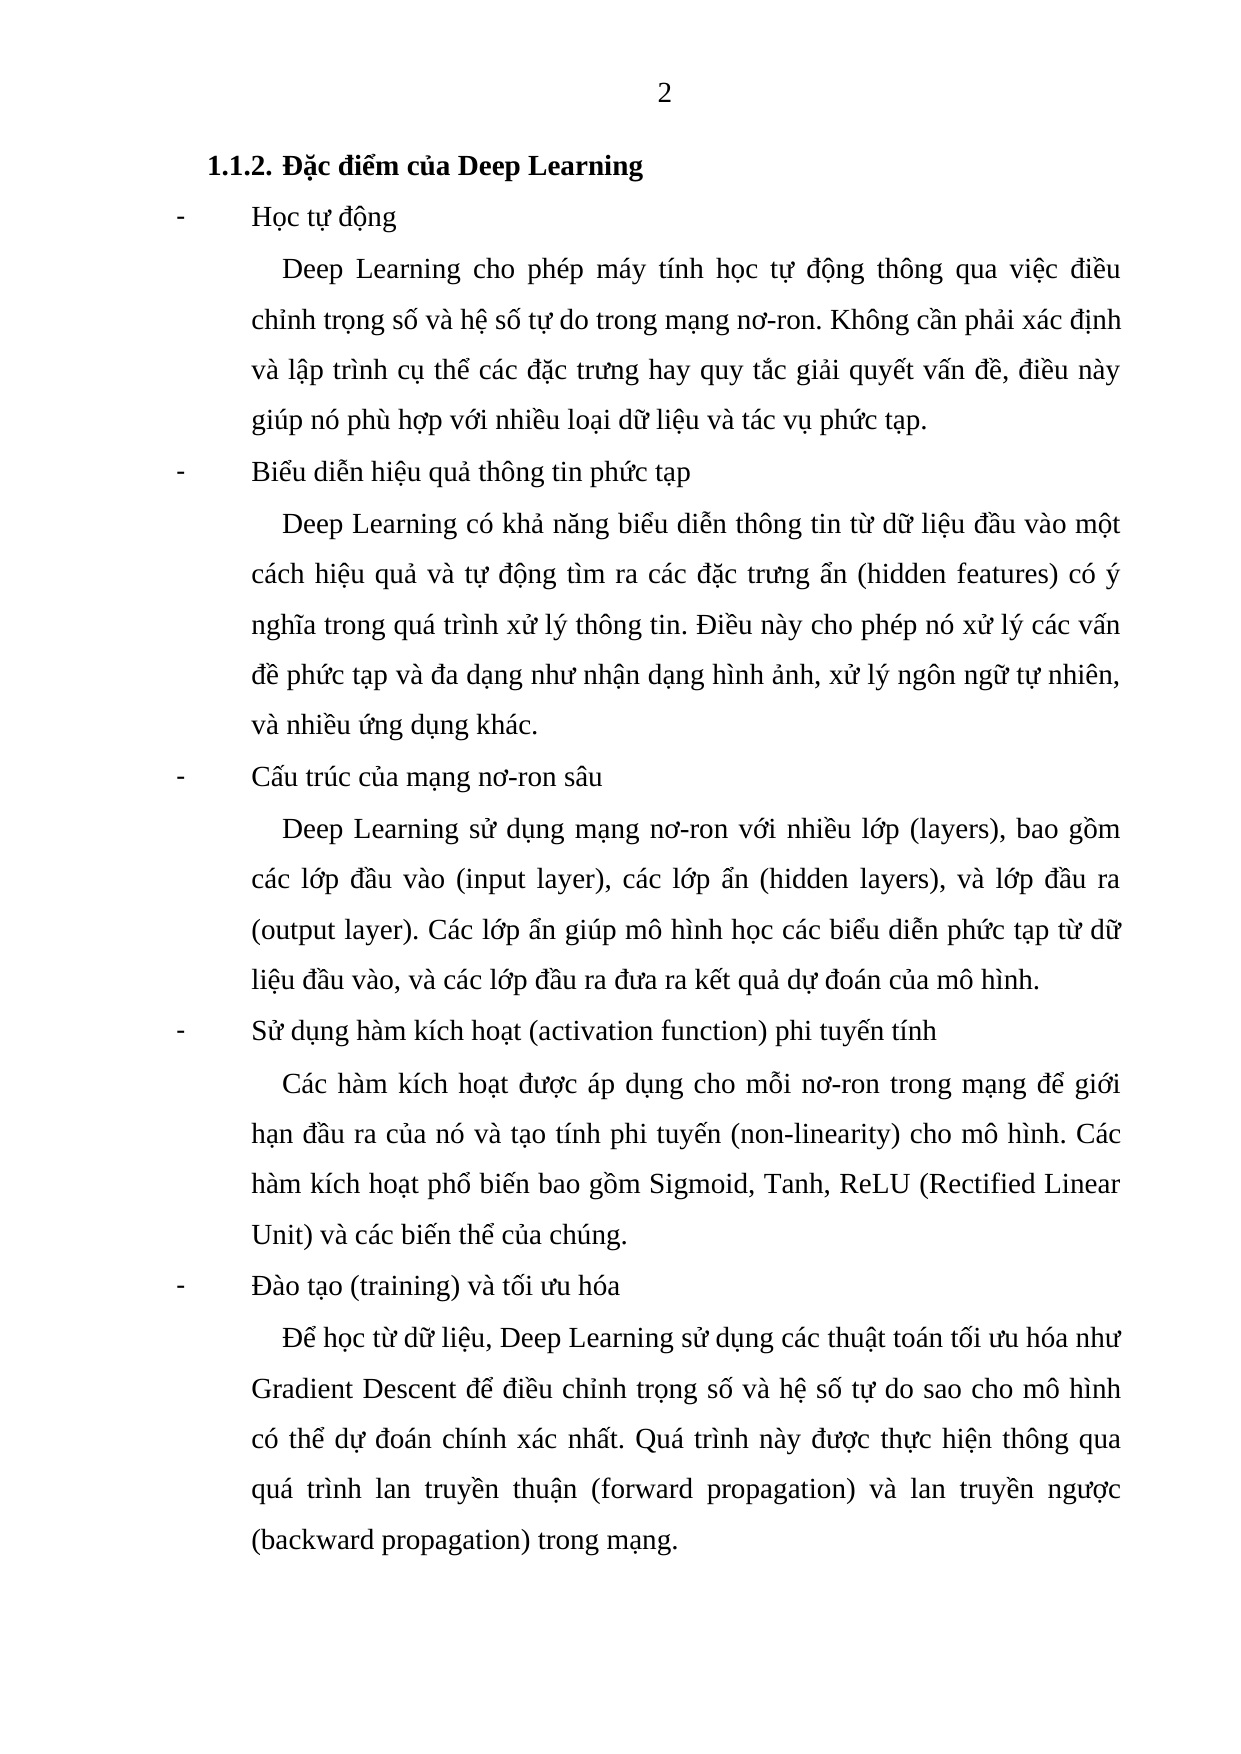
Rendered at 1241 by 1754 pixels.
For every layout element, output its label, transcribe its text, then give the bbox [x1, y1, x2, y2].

subtitle Đặc điểm của Deep Learning [207, 148, 1122, 181]
list Biểu diễn hiệu quả thông tin phức tạp [176, 453, 1122, 488]
list Cấu trúc của mạng nơ-ron sâu [176, 758, 1122, 793]
list Deep Learning có khả năng biểu diễn thông tin từ dữ liệu đầu vào một cách hiệu quả và tự động tìm ra các đặc trưng ẩn (hidden features) có ý nghĩa trong quá trình xử lý thông tin. Điều này cho phép nó xử lý các vấn đề phức tạp và đa dạng như nhận dạng hình ảnh, xử lý ngôn ngữ tự nhiên, và nhiều ứng dụng khác. [251, 506, 1122, 741]
list Deep Learning cho phép máy tính học tự động thông qua việc điều chỉnh trọng số và hệ số tự do trong mạng nơ-ron. Không cần phải xác định và lập trình cụ thể các đặc trưng hay quy tắc giải quyết vấn đề, điều này giúp nó phù hợp với nhiều loại dữ liệu và tác vụ phức tạp. [251, 251, 1122, 436]
list Deep Learning sử dụng mạng nơ-ron với nhiều lớp (layers), bao gồm các lớp đầu vào (input layer), các lớp ẩn (hidden layers), và lớp đầu ra (output layer). Các lớp ẩn giúp mô hình học các biểu diễn phức tạp từ dữ liệu đầu vào, và các lớp đầu ra đưa ra kết quả dự đoán của mô hình. [251, 811, 1122, 996]
list Để học từ dữ liệu, Deep Learning sử dụng các thuật toán tối ưu hóa như Gradient Descent để điều chỉnh trọng số và hệ số tự do sao cho mô hình có thể dự đoán chính xác nhất. Quá trình này được thực hiện thông qua quá trình lan truyền thuận (forward propagation) và lan truyền ngược (backward propagation) trong mạng. [251, 1321, 1122, 1555]
list Sử dụng hàm kích hoạt (activation function) phi tuyến tính [176, 1012, 1122, 1048]
list Các hàm kích hoạt được áp dụng cho mỗi nơ-ron trong mạng để giới hạn đầu ra của nó và tạo tính phi tuyến (non-linearity) cho mô hình. Các hàm kích hoạt phổ biến bao gồm Sigmoid, Tanh, ReLU (Rectified Linear Unit) và các biến thể của chúng. [251, 1066, 1122, 1250]
list Học tự động [176, 198, 1122, 234]
list Đào tạo (training) và tối ưu hóa [176, 1267, 1122, 1303]
